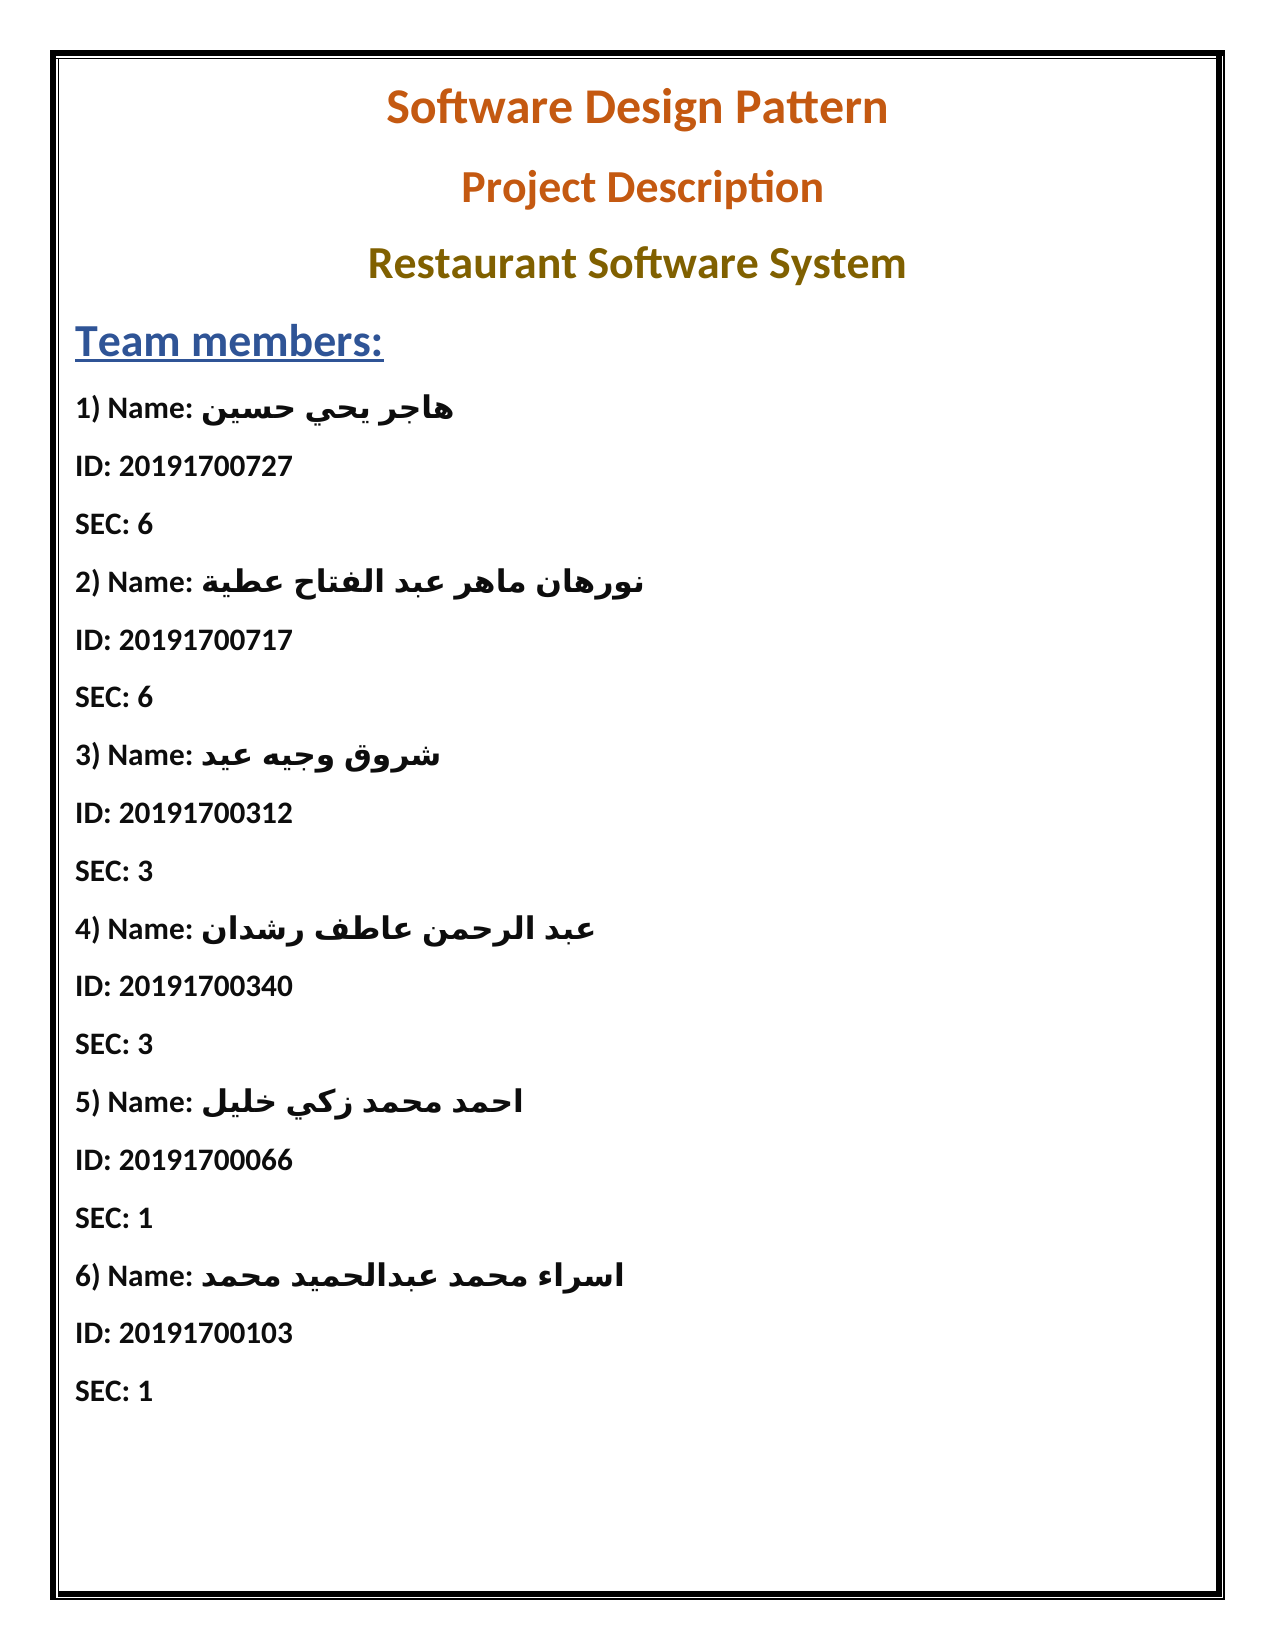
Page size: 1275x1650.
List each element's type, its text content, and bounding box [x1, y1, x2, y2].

text Restaurant Software System [75, 234, 1200, 290]
text SEC: 3 [75, 851, 1200, 889]
text 4) Name: عبد الرحمن عاطف رشدان [75, 909, 1200, 947]
text ID: 20191700340 [75, 967, 1200, 1005]
text SEC: 6 [75, 677, 1200, 716]
text Project Description [75, 157, 1200, 213]
text 6) Name: اسراء محمد عبدالحميد محمد [75, 1256, 1200, 1294]
text ID: 20191700312 [75, 793, 1200, 831]
text ID: 20191700727 [75, 446, 1200, 484]
text SEC: 1 [75, 1198, 1200, 1236]
text SEC: 6 [75, 504, 1200, 542]
text 5) Name: احمد محمد زكي خليل [75, 1082, 1200, 1120]
text ID: 20191700717 [75, 620, 1200, 658]
text Team members: [75, 311, 1200, 367]
text SEC: 1 [75, 1371, 1200, 1409]
text ID: 20191700103 [75, 1313, 1200, 1352]
text ID: 20191700066 [75, 1140, 1200, 1178]
text Software Design Pattern [75, 75, 1200, 136]
text 3) Name: شروق وجيه عيد [75, 735, 1200, 773]
text 2) Name: نورهان ماهر عبد الفتاح عطية [75, 562, 1200, 600]
text SEC: 3 [75, 1024, 1200, 1062]
text 1) Name: هاجر يحي حسين [75, 388, 1200, 427]
